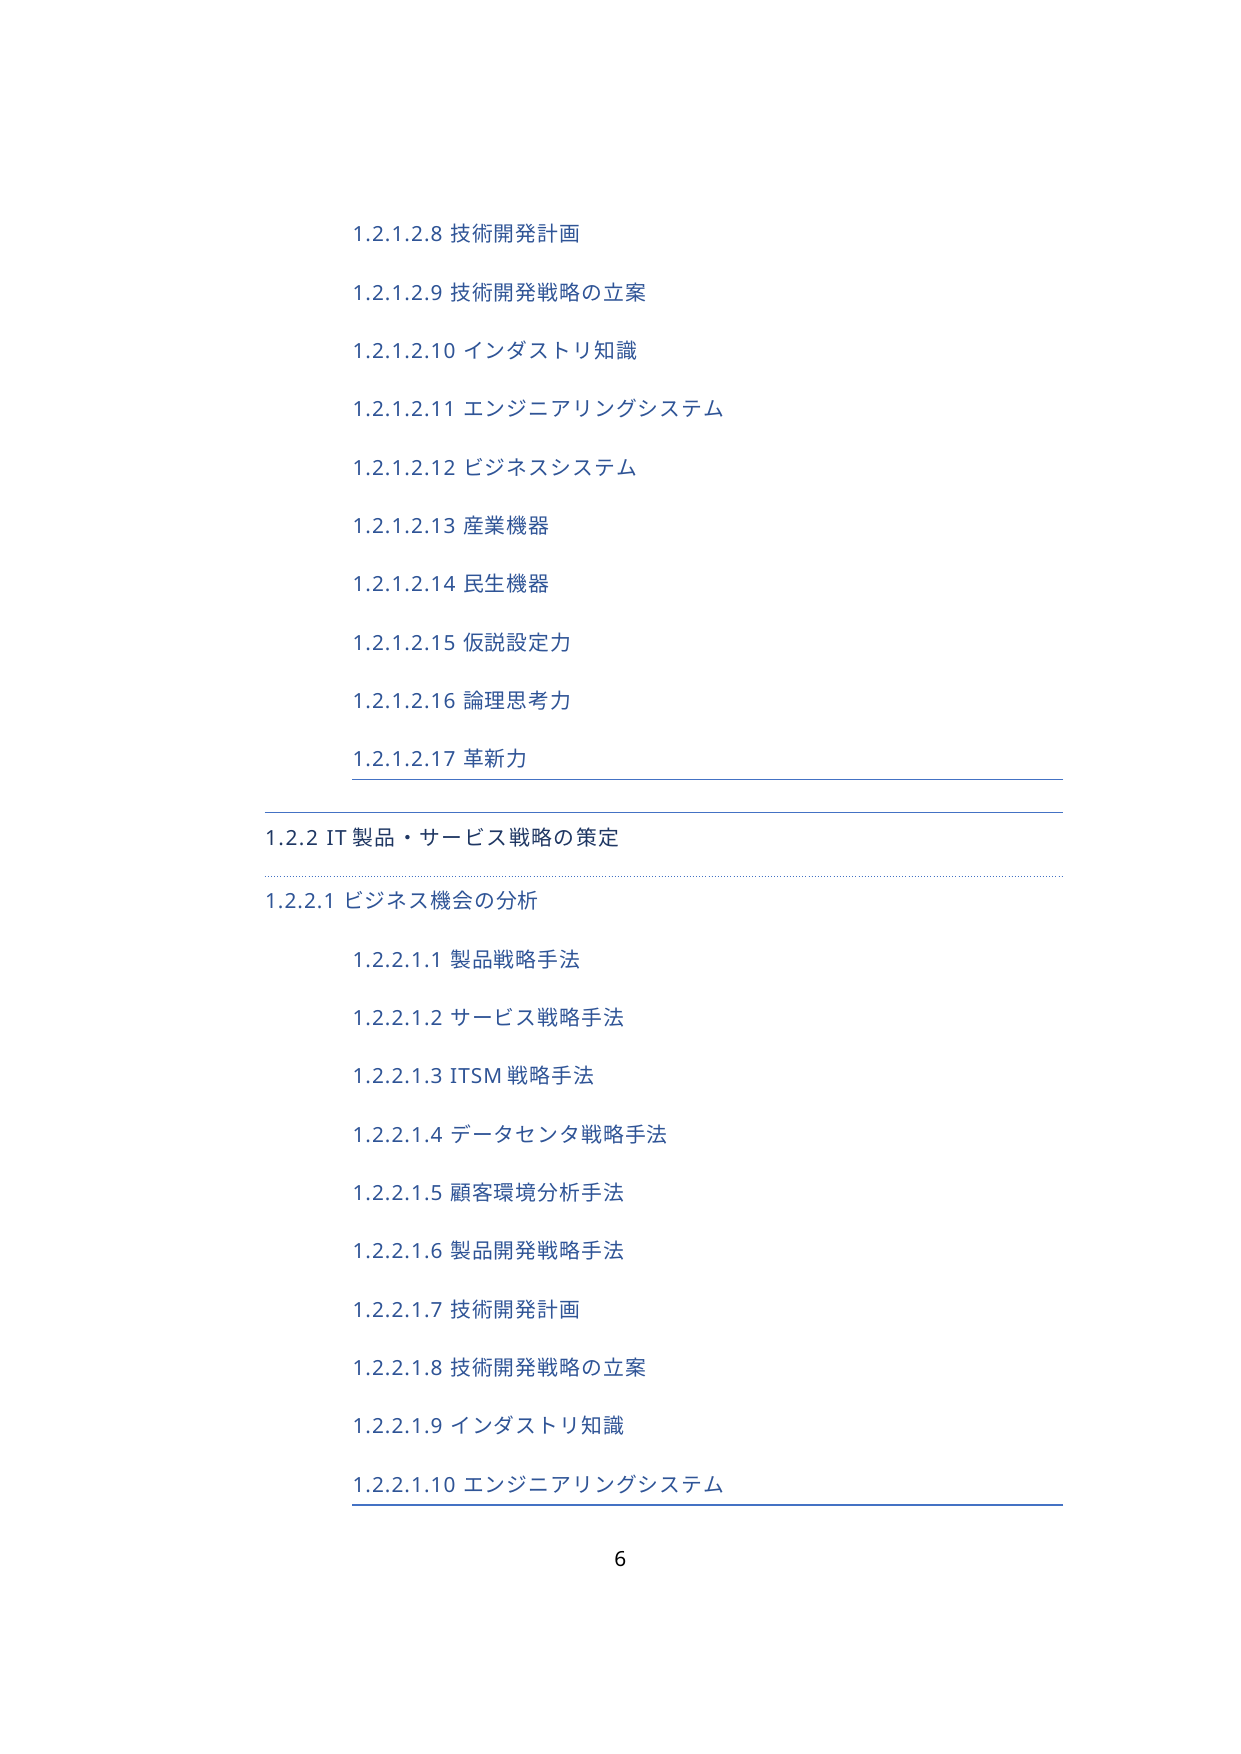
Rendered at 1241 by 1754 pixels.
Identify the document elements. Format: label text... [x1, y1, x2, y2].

text サービス戦略手法 [352, 998, 1063, 1035]
text 顧客環境分析手法 [352, 1173, 1063, 1210]
text エンジニアリングシステム [352, 1464, 1063, 1504]
text 革新力 [352, 739, 1063, 779]
text IT製品・サービス戦略の策定 [265, 813, 1063, 855]
text インダストリ知識 [352, 1406, 1063, 1444]
text 技術開発計画 [352, 214, 1063, 252]
text 産業機器 [352, 506, 1063, 543]
text ビジネス機会の分析 [265, 876, 1063, 919]
text エンジニアリングシステム [352, 389, 1063, 427]
text データセンタ戦略手法 [352, 1114, 1063, 1152]
text 仮説設定力 [352, 622, 1063, 660]
text 民生機器 [352, 564, 1063, 602]
text インダストリ知識 [352, 331, 1063, 368]
text 論理思考力 [352, 681, 1063, 718]
text 技術開発戦略の立案 [352, 272, 1063, 310]
text 技術開発計画 [352, 1289, 1063, 1327]
text 製品戦略手法 [352, 939, 1063, 977]
text 製品開発戦略手法 [352, 1231, 1063, 1269]
text 技術開発戦略の立案 [352, 1348, 1063, 1385]
text ビジネスシステム [352, 447, 1063, 485]
text ITSM戦略手法 [352, 1056, 1063, 1094]
